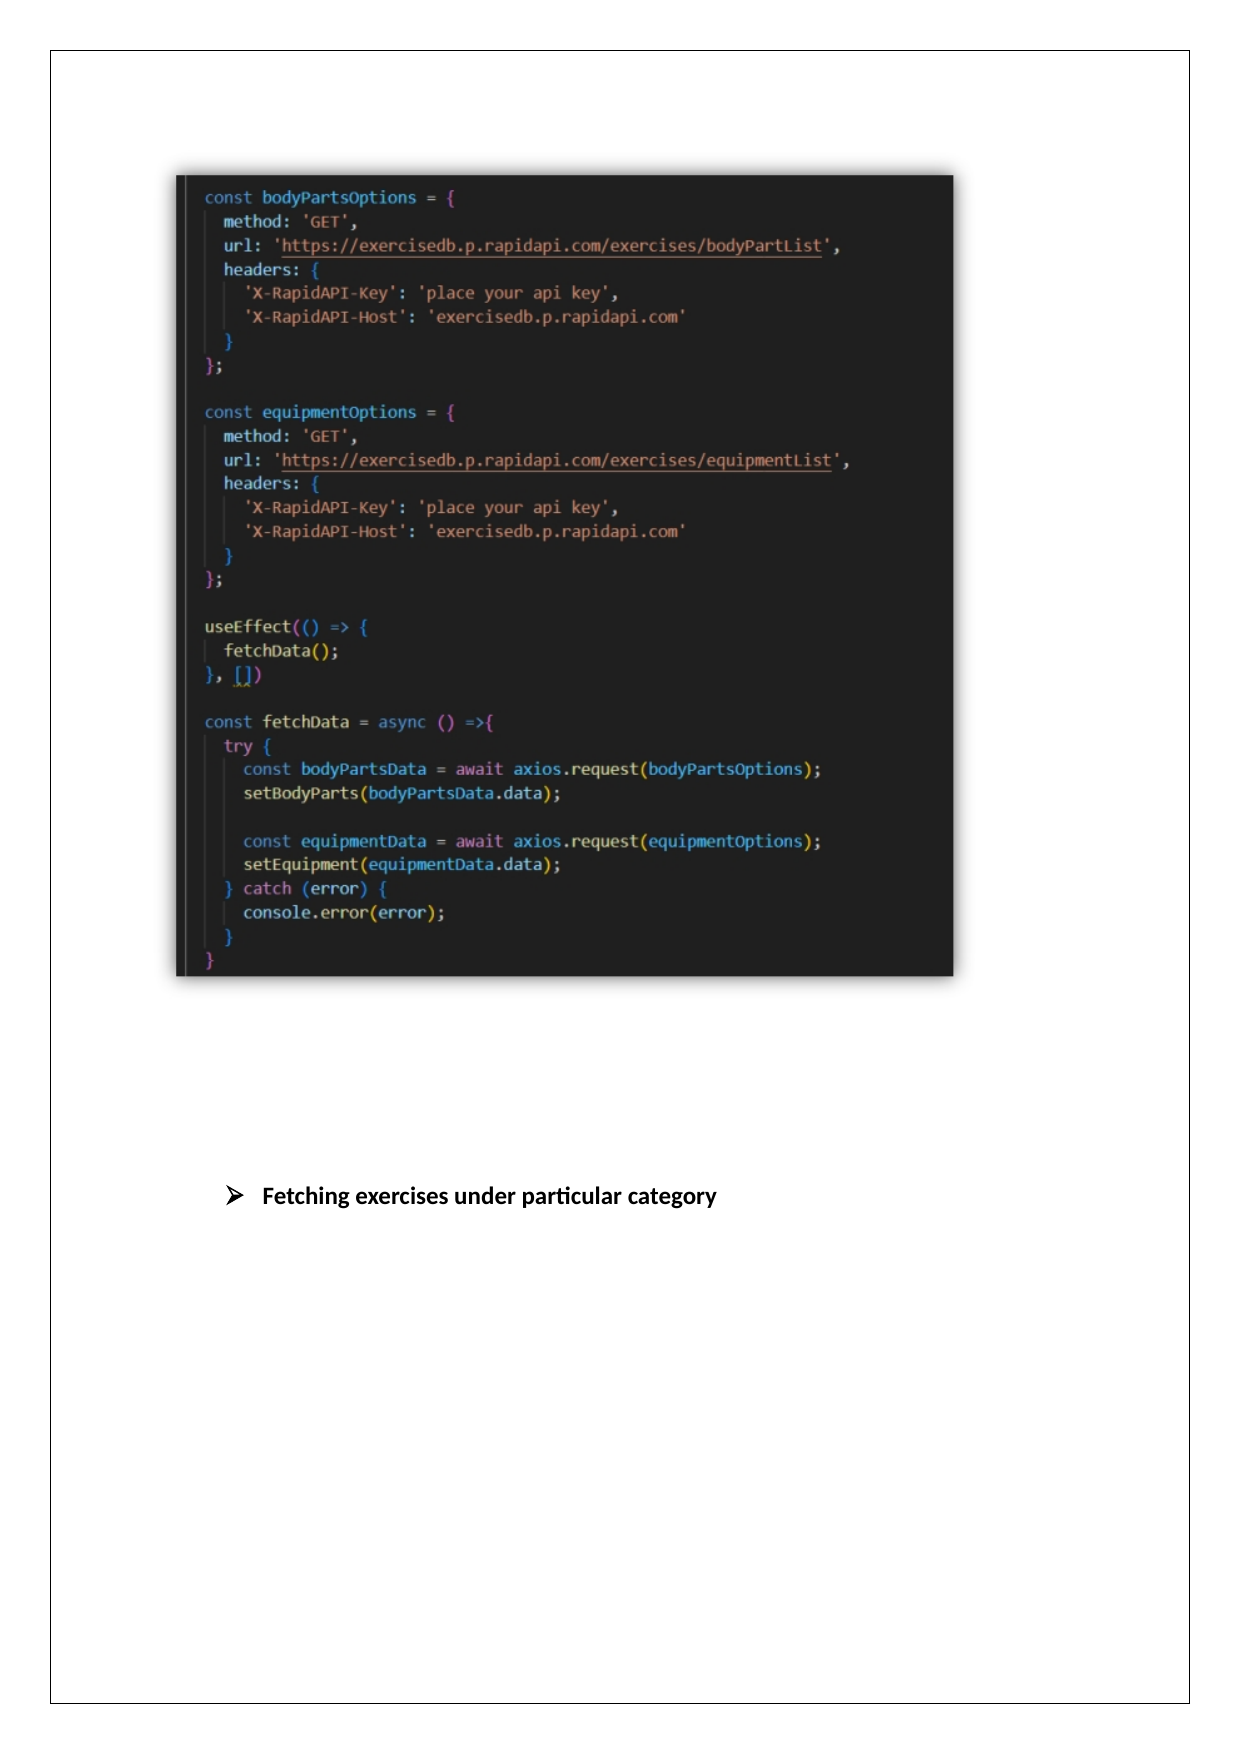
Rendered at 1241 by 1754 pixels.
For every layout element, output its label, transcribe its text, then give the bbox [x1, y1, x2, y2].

list Fetching exercises under particular category [225, 1180, 1090, 1210]
picture [150, 150, 980, 1004]
